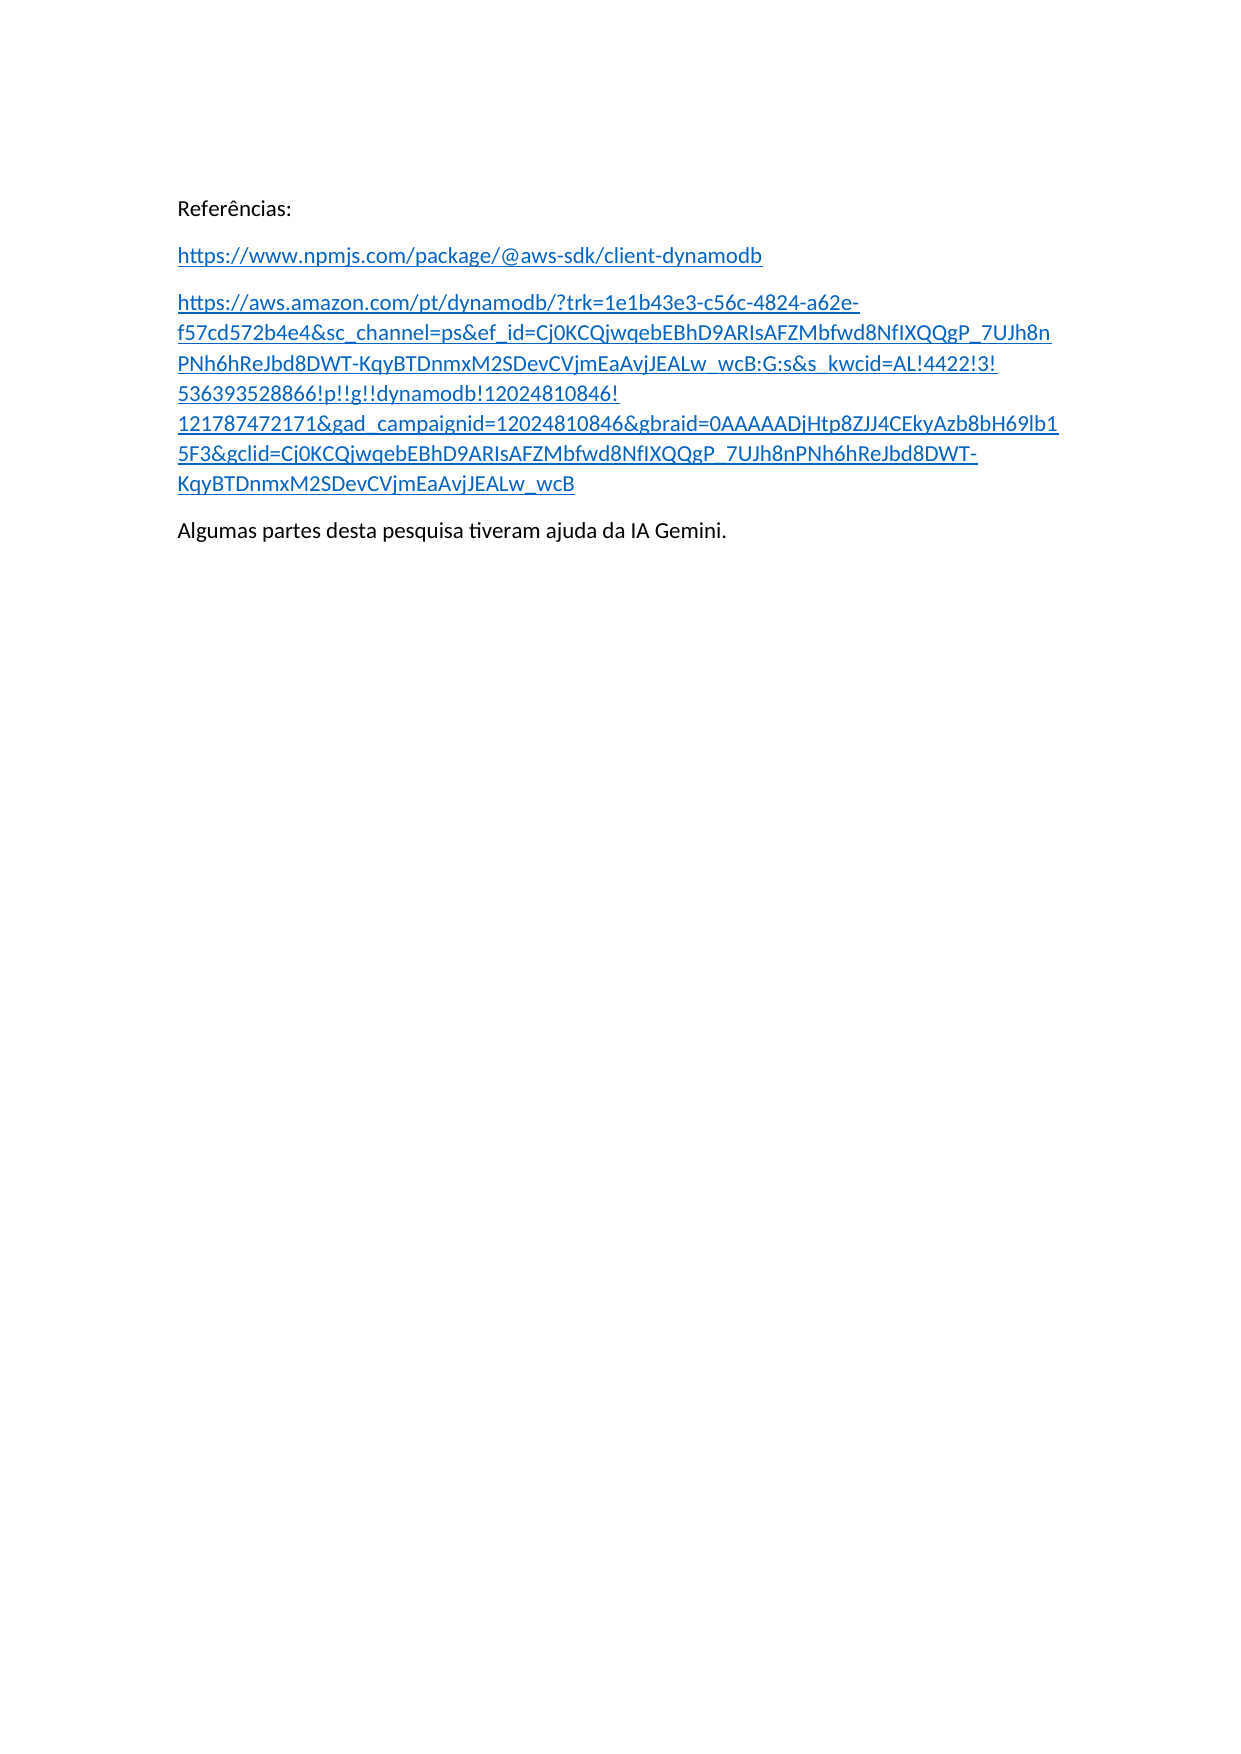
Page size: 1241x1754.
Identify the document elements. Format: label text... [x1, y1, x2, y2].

text Algumas partes desta pesquisa tiveram ajuda da IA Gemini. [177, 516, 1063, 544]
text Referências: [177, 194, 1063, 222]
text https://www.npmjs.com/package/@aws-sdk/client-dynamodb [177, 241, 1063, 269]
text https://aws.amazon.com/pt/dynamodb/?trk=1e1b43e3-c56c-4824-a62e-f57cd572b4e4&sc_channel=ps&ef_id=Cj0KCQjwqebEBhD9ARIsAFZMbfwd8NfIXQQgP_7UJh8nPNh6hReJbd8DWT-KqyBTDnmxM2SDevCVjmEaAvjJEALw_wcB:G:s&s_kwcid=AL!4422!3!536393528866!p!!g!!dynamodb!12024810846!121787472171&gad_campaignid=12024810846&gbraid=0AAAAADjHtp8ZJJ4CEkyAzb8bH69lb15F3&gclid=Cj0KCQjwqebEBhD9ARIsAFZMbfwd8NfIXQQgP_7UJh8nPNh6hReJbd8DWT-KqyBTDnmxM2SDevCVjmEaAvjJEALw_wcB [177, 288, 1063, 497]
